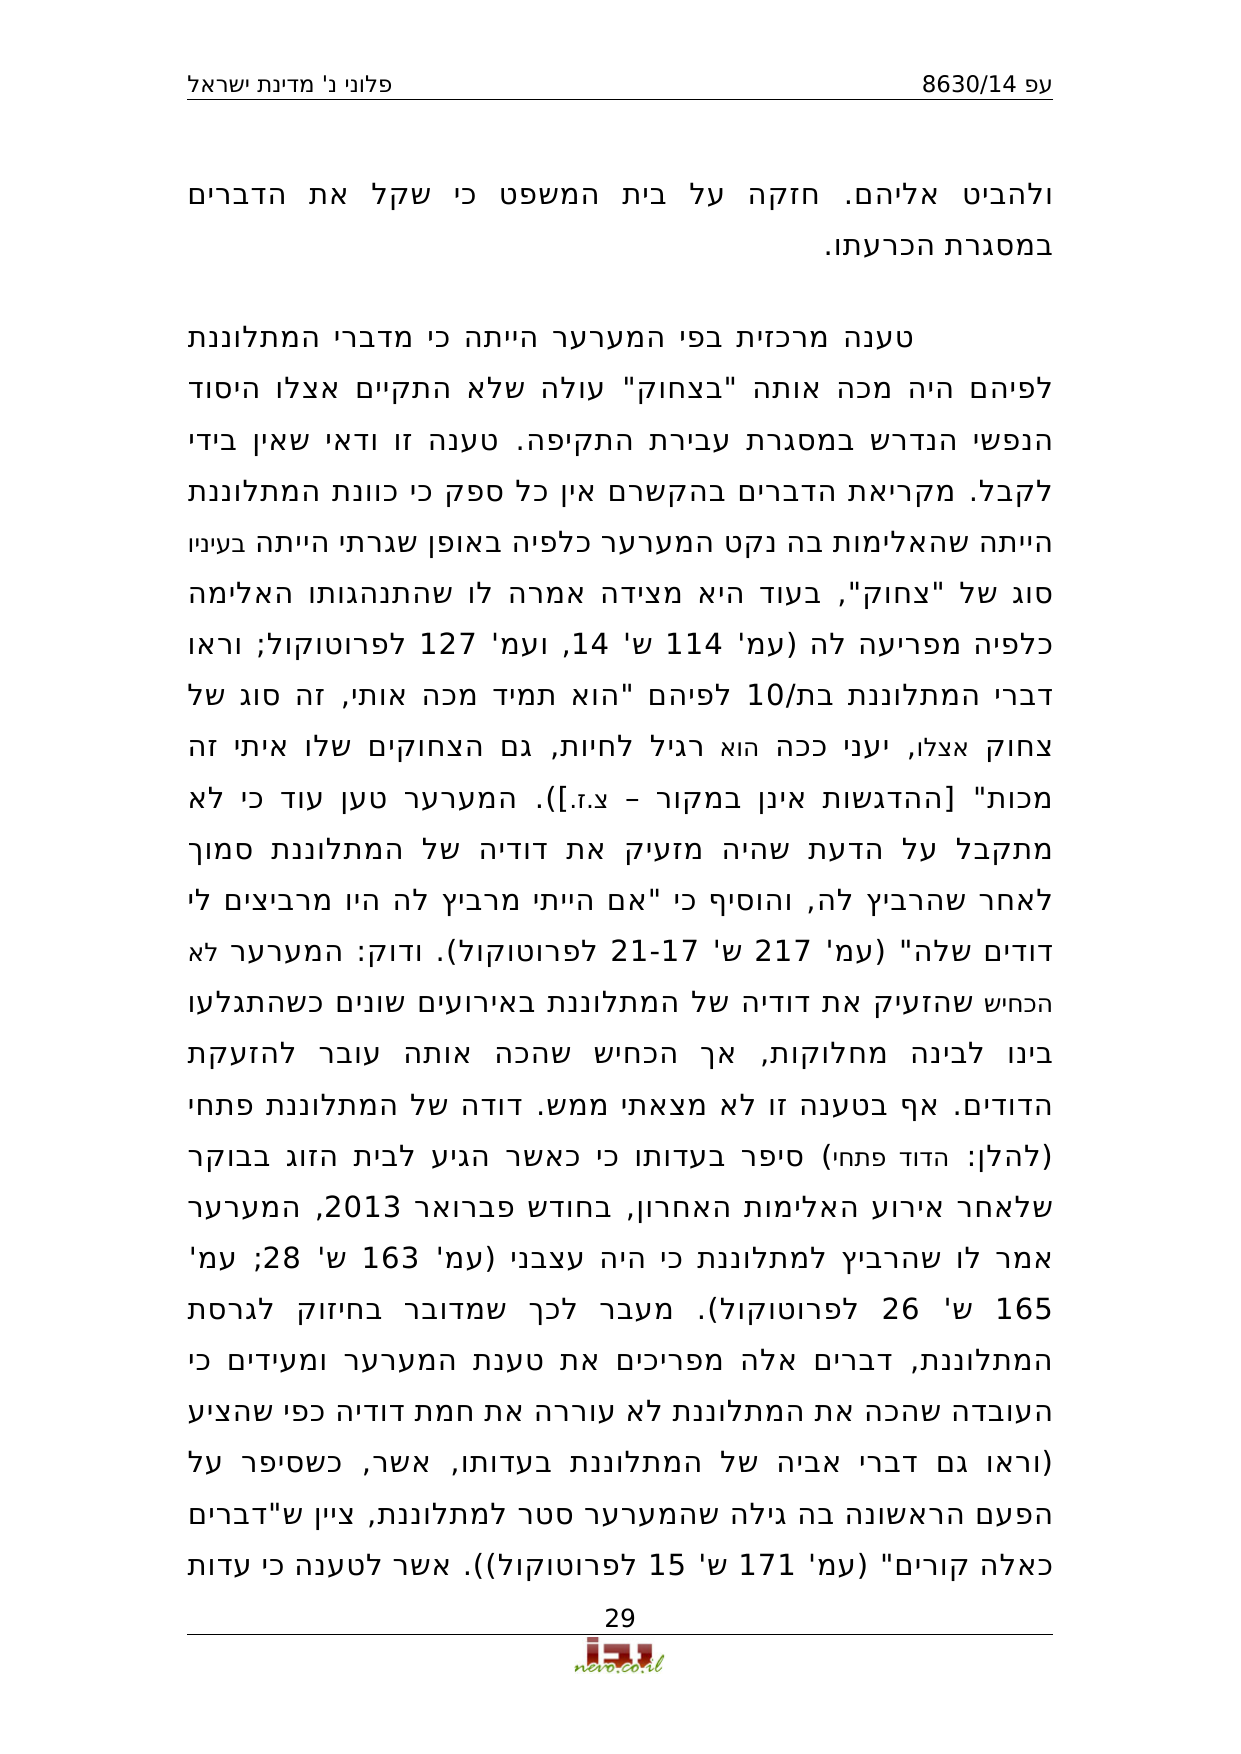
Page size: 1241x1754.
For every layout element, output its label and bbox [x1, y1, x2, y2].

text [187, 177, 1053, 262]
text [187, 320, 1053, 1582]
picture [574, 1637, 666, 1674]
